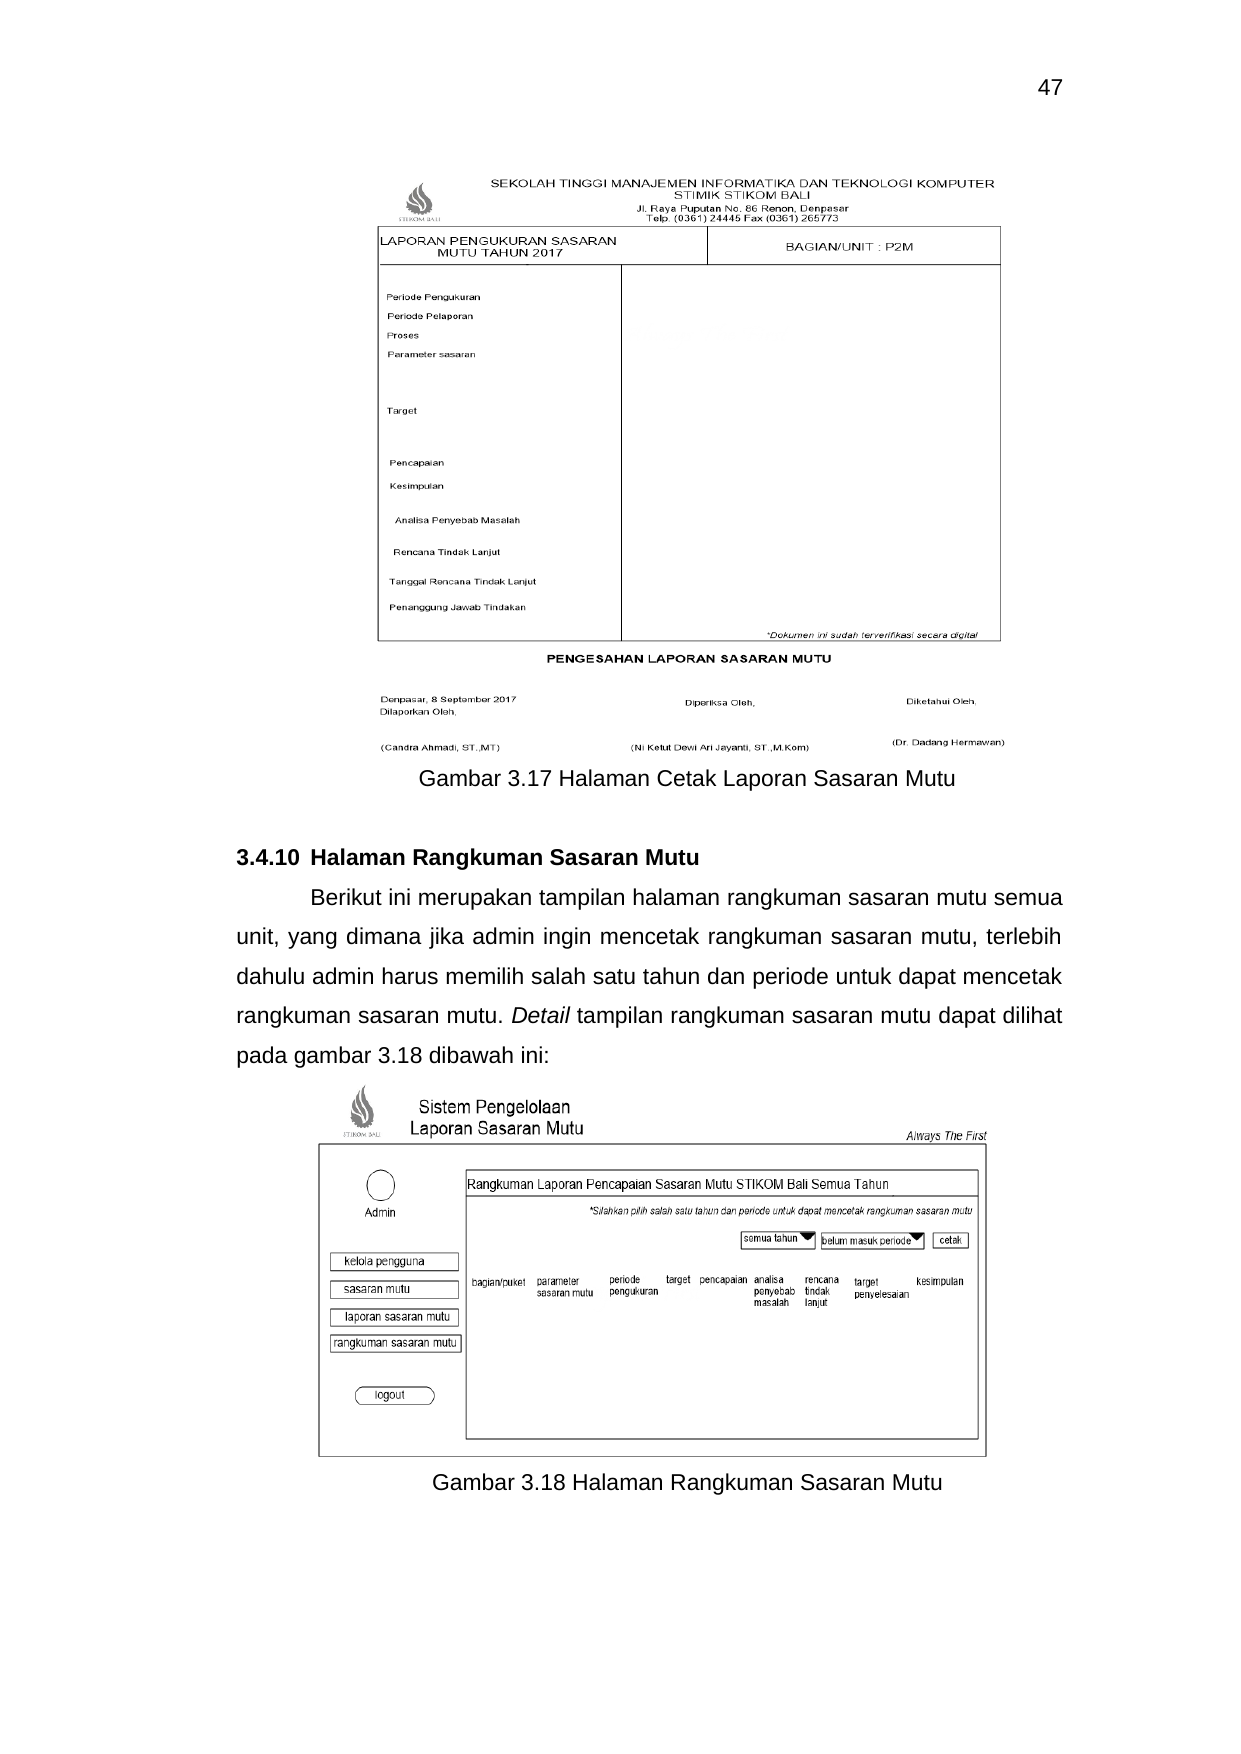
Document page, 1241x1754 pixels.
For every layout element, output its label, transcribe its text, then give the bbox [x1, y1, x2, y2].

list Halaman Rangkuman Sasaran Mutu [236, 844, 1063, 871]
picture [362, 177, 1013, 753]
list Gambar 3.18 Halaman Rangkuman Sasaran Mutu [311, 1469, 1063, 1496]
list Gambar 3.17 Halaman Cetak Laporan Sasaran Mutu [311, 765, 1063, 792]
list Berikut ini merupakan tampilan halaman rangkuman sasaran mutu semua unit, yang dimana jika admin ingin mencetak rangkuman sasaran mutu, terlebih dahulu admin harus memilih salah satu tahun dan periode untuk dapat mencetak rangkuman sasaran mutu. Detail tampilan rangkuman sasaran mutu dapat dilihat pada gambar 3.18 dibawah ini: [236, 884, 1063, 1068]
picture [317, 1081, 1057, 1457]
